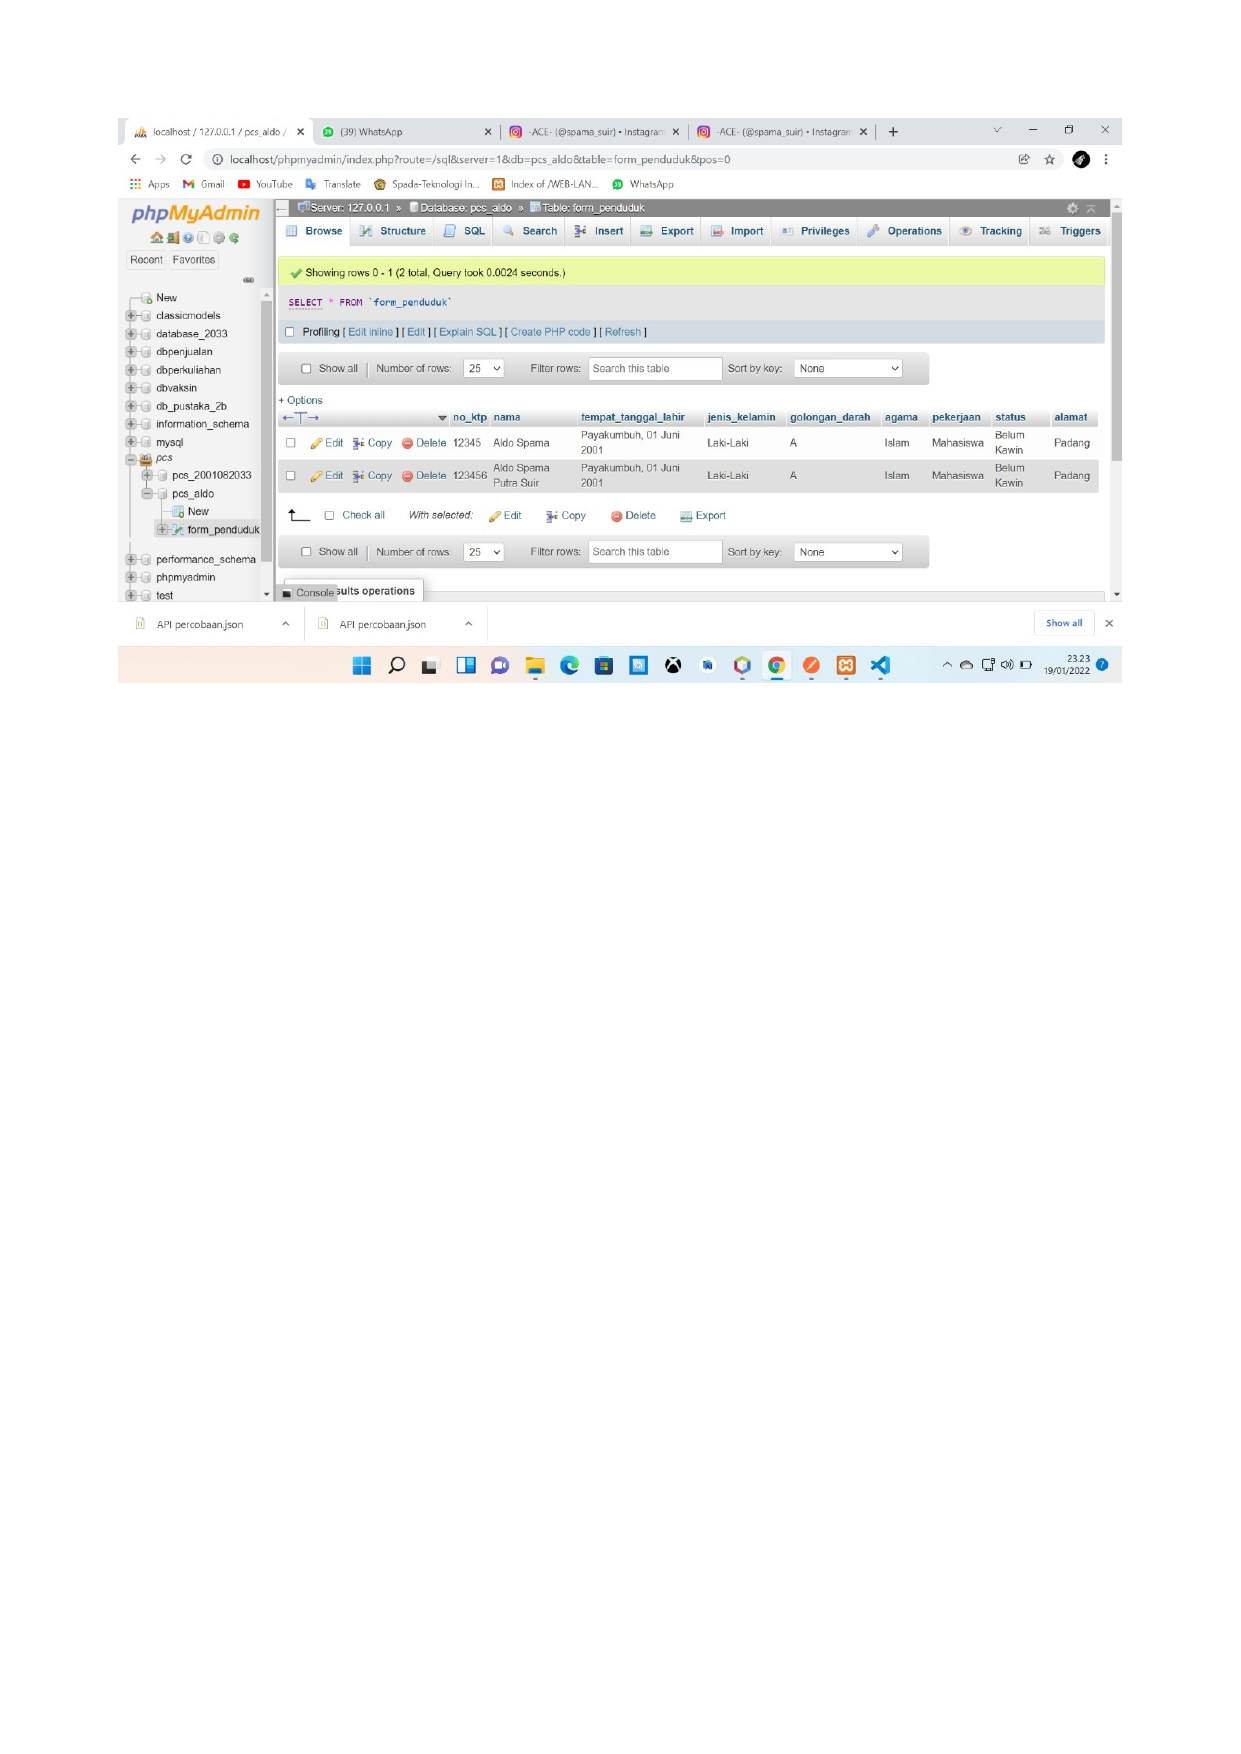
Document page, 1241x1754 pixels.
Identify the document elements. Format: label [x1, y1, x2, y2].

picture [118, 118, 1123, 683]
